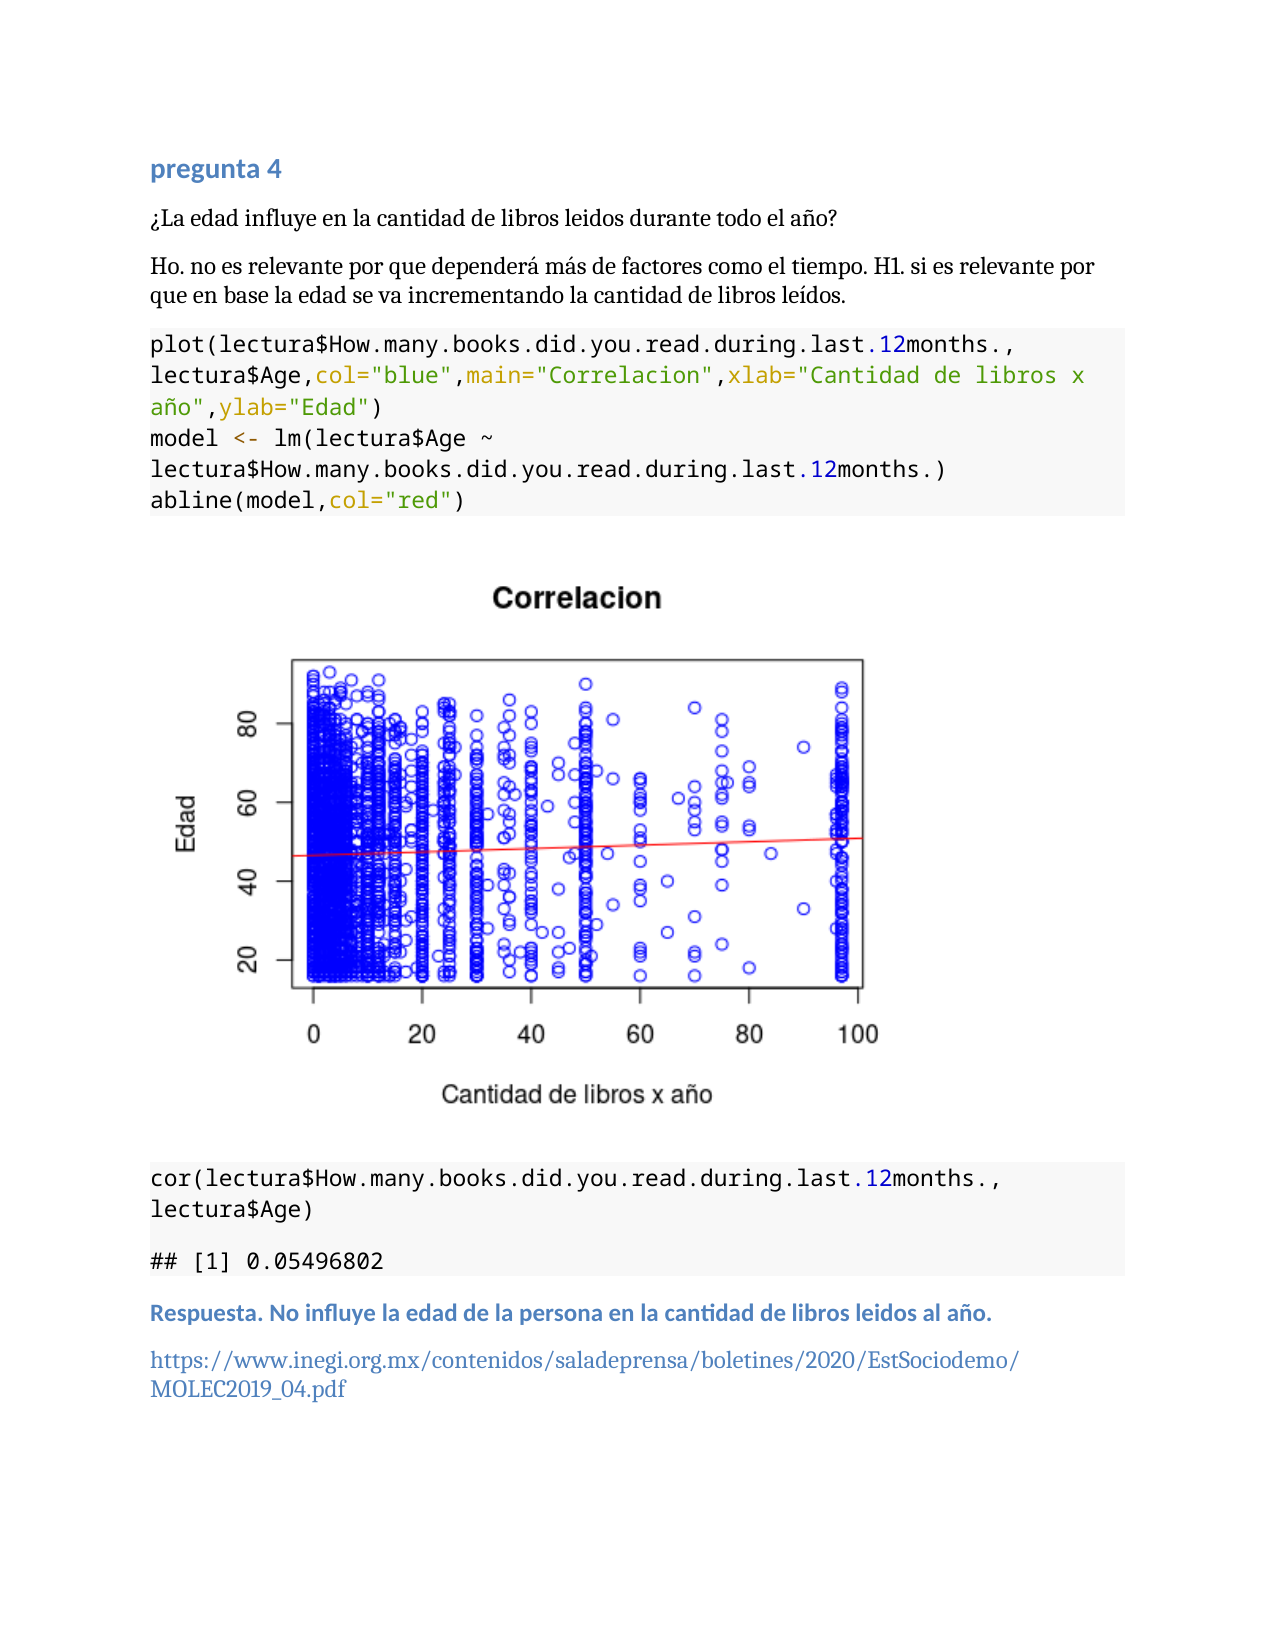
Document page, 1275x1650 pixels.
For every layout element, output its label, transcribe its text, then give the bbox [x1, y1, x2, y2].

picture [168, 536, 927, 1143]
text ¿La edad influye en la cantidad de libros leidos durante todo el año? [150, 204, 1125, 233]
text Ho. no es relevante por que dependerá más de factores como el tiempo. H1. si es relevante por que en base la edad se va incrementando la cantidad de libros leídos. [150, 252, 1125, 309]
text cor(lectura$How.many.books.did.you.read.during.last.12months., lectura$Age) [315, 1162, 1125, 1224]
subtitle pregunta 4 [150, 150, 1125, 186]
subtitle Respuesta. No influye la edad de la persona en la cantidad de libros leidos al año. [150, 1297, 1125, 1327]
text plot(lectura$How.many.books.did.you.read.during.last.12months., lectura$Age,col="blue",main="Correlacion",xlab="Cantidad de libros x año",ylab="Edad") model <- lm(lectura$Age ~ lectura$How.many.books.did.you.read.during.last.12months.) abline(model,col="red") [384, 328, 1125, 516]
text ## [1] 0.05496802 [150, 1245, 1125, 1276]
text https://www.inegi.org.mx/contenidos/saladeprensa/boletines/2020/EstSociodemo/MOLEC2019_04.pdf [150, 1346, 1125, 1404]
